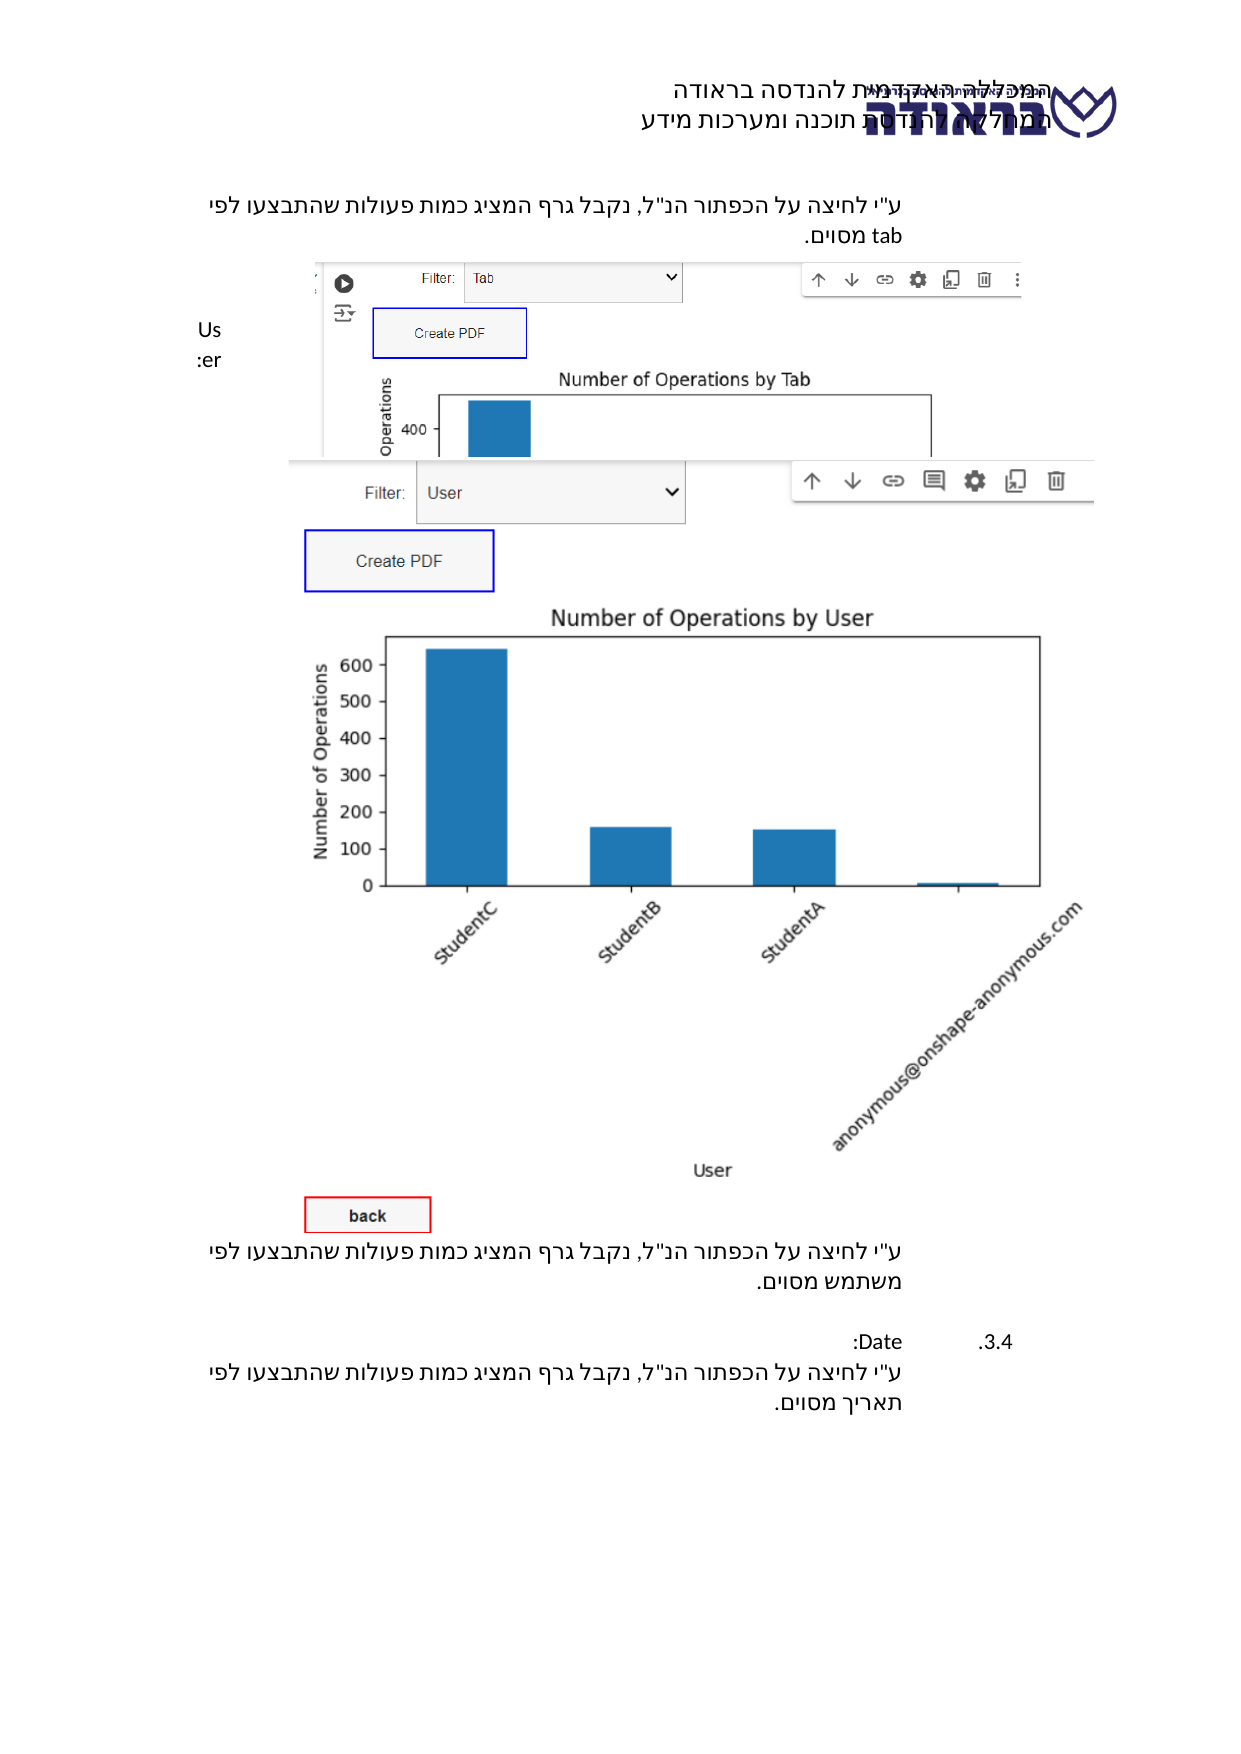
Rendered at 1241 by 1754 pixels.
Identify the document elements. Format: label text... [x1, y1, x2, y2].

picture [858, 79, 1123, 143]
picture [288, 259, 1094, 1233]
list ע"י לחיצה על הכפתור הנ"ל, נקבל גרף המציג כמות פעולות שהתבצעו לפי tab מסוים. [187, 191, 903, 249]
list ע"י לחיצה על הכפתור הנ"ל, נקבל גרף המציג כמות פעולות שהתבצעו לפי משתמש מסוים. [187, 375, 903, 1295]
list User: [187, 315, 315, 373]
list ע"י לחיצה על הכפתור הנ"ל, נקבל גרף המציג כמות פעולות שהתבצעו לפי תאריך מסוים. [187, 1358, 903, 1416]
list Date: [187, 1327, 978, 1356]
